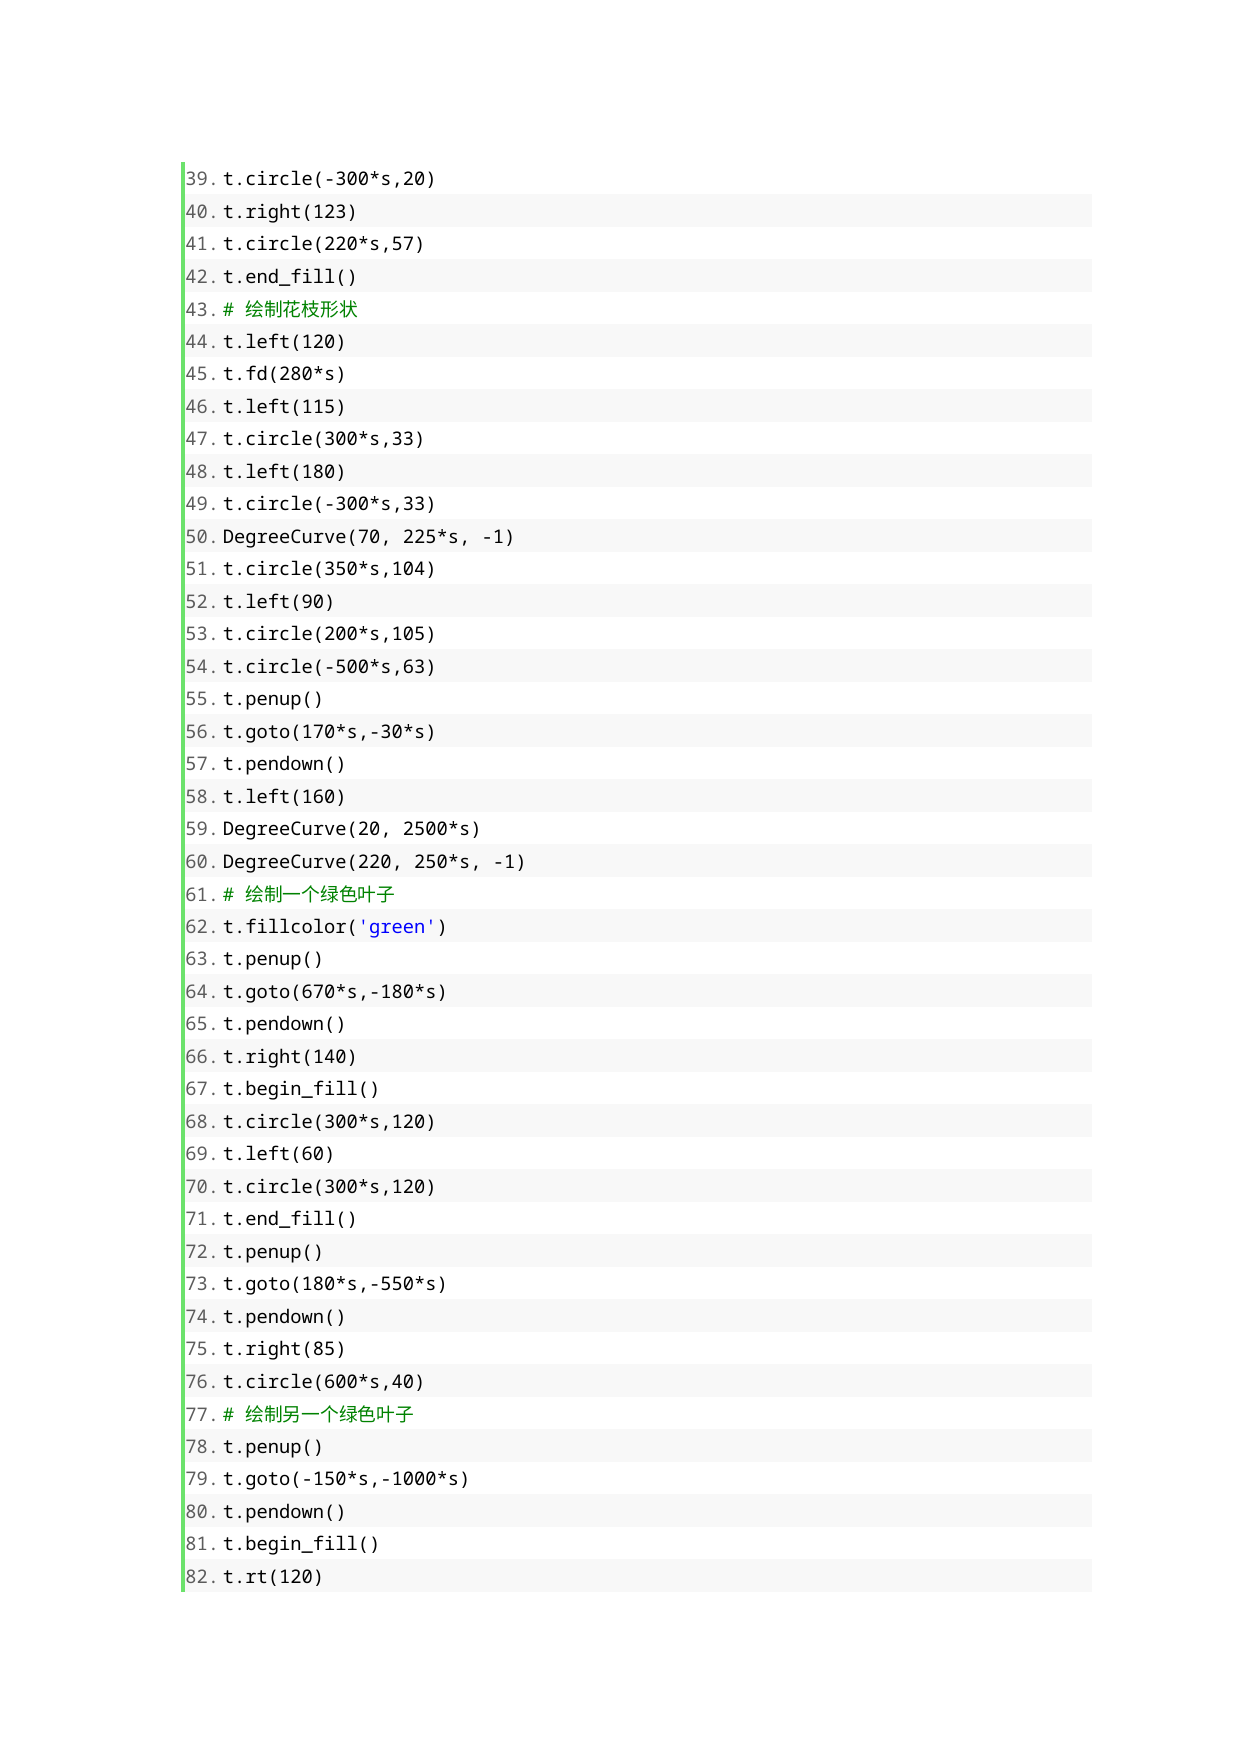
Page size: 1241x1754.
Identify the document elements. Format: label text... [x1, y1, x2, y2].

list DegreeCurve(70, 225*s, -1) [185, 519, 1092, 552]
list t.circle(350*s,104) [185, 552, 1092, 584]
list DegreeCurve(20, 2500*s) [185, 812, 1092, 844]
list DegreeCurve(220, 250*s, -1) [185, 844, 1092, 877]
list t.pendown() [185, 1007, 1092, 1039]
list t.pendown() [185, 747, 1092, 779]
list t.left(90) [185, 584, 1092, 617]
list # 绘制花枝形状 [185, 292, 1092, 324]
list t.penup() [185, 942, 1092, 974]
list t.circle(-500*s,63) [185, 649, 1092, 682]
list t.fillcolor('green') [185, 909, 1092, 942]
list # 绘制另一个绿色叶子 [185, 1397, 1092, 1429]
list # 绘制一个绿色叶子 [185, 877, 1092, 909]
list t.circle(-300*s,33) [185, 487, 1092, 519]
list t.circle(-300*s,20) [185, 162, 1092, 194]
list t.right(123) [185, 194, 1092, 227]
list t.pendown() [185, 1494, 1092, 1527]
list t.begin_fill() [185, 1072, 1092, 1104]
list t.right(140) [185, 1039, 1092, 1072]
list t.goto(180*s,-550*s) [185, 1267, 1092, 1299]
list t.penup() [185, 682, 1092, 714]
list t.goto(-150*s,-1000*s) [185, 1462, 1092, 1494]
list t.right(85) [185, 1332, 1092, 1364]
list t.goto(170*s,-30*s) [185, 714, 1092, 747]
list t.circle(300*s,120) [185, 1104, 1092, 1137]
list t.left(160) [185, 779, 1092, 812]
list t.penup() [185, 1429, 1092, 1462]
list t.goto(670*s,-180*s) [185, 974, 1092, 1007]
list t.circle(300*s,120) [185, 1169, 1092, 1202]
list t.penup() [185, 1234, 1092, 1267]
list t.begin_fill() [185, 1527, 1092, 1559]
list t.circle(220*s,57) [185, 227, 1092, 259]
list t.circle(200*s,105) [185, 617, 1092, 649]
list t.left(115) [185, 389, 1092, 422]
list t.rt(120) [185, 1559, 1092, 1592]
list t.end_fill() [185, 1202, 1092, 1234]
list t.circle(300*s,33) [185, 422, 1092, 454]
list t.fd(280*s) [185, 357, 1092, 389]
list t.end_fill() [185, 259, 1092, 292]
list t.pendown() [185, 1299, 1092, 1332]
list t.left(120) [185, 324, 1092, 357]
list t.left(60) [185, 1137, 1092, 1169]
list t.left(180) [185, 454, 1092, 487]
list t.circle(600*s,40) [185, 1364, 1092, 1397]
